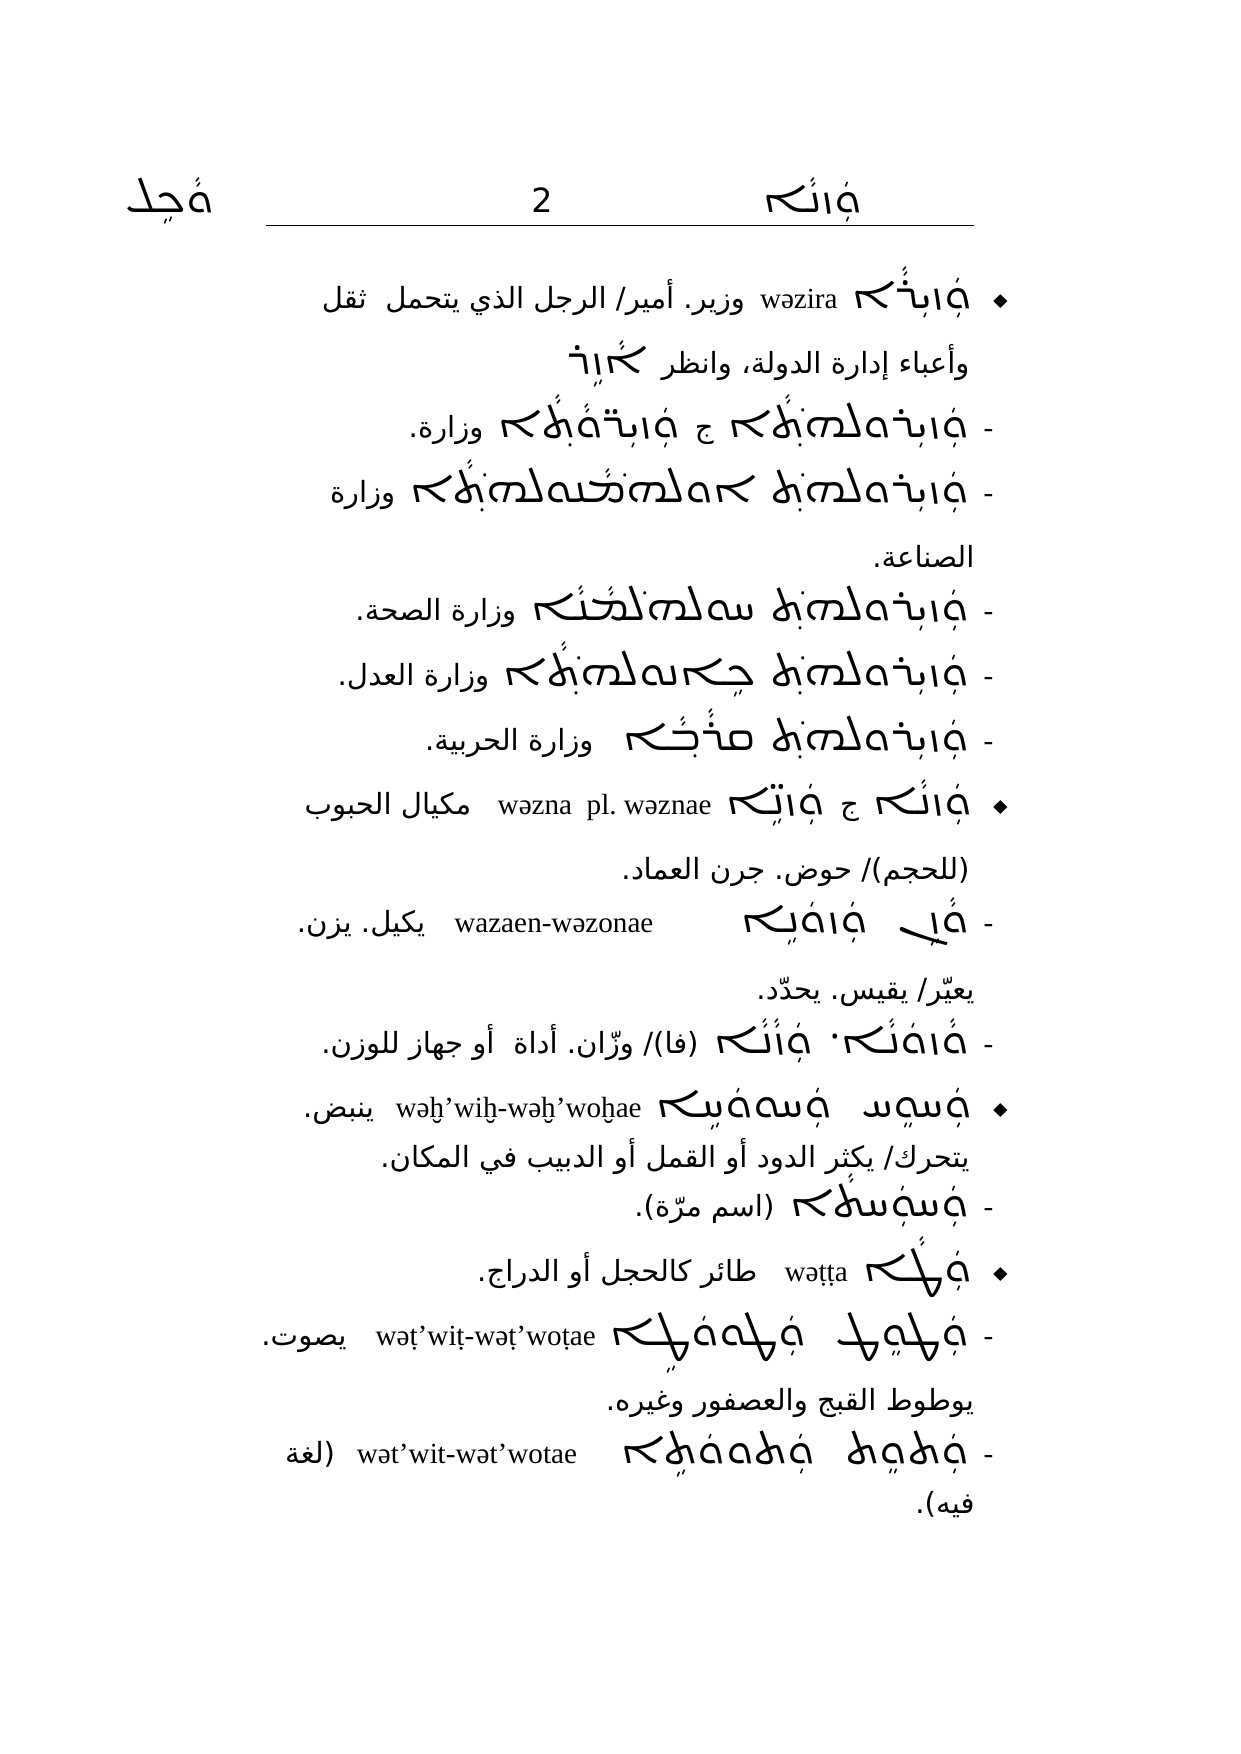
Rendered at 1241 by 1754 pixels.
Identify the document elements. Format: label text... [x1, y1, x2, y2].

text - ܘܲܙܝܼܪܘܠܗ݁ܬ݂ ܩܪܵܒ݂ܵܐ وزارة الحربية. [247, 707, 993, 772]
list ܘܲܛܵܐ wəṭṭa طائر كالحجل أو الدراج. [247, 1239, 993, 1303]
list ܘܲܙܢܵܐ ج ܘܲܙܢܹ̈ܐ wəzna pl. wəznae مكيال الحبوب (للحجم)/ حوض. جرن العماد. [247, 772, 993, 890]
list ܘܲܚܘܸܚ ܘܲܚܘܘܿܚܹܐ wəḫ’wiḫ-wəḫ’woḫae ينبض. يتحرك/ يكثر الدود أو القمل أو الدبيب في المكان. [247, 1075, 993, 1174]
text - ܘܲܙܝܼܪܘܠܗ݁ܬ݂ ܟܹܐܢܘܠܗ݁ܬ݂ܵܐ وزارة العدل. [266, 643, 993, 707]
text - ܘܲܬܘܸܬ ܘܲܬܘܘܿܬܹܐ wət’wit-wət’wotae (لغة فيه). [247, 1421, 993, 1520]
text - ܘܲܙܝܼܪܘܠܗ݁ܬ݂ ܐܘܠܗ݁ܡܵܢܘܠܗ݁ܬ݂ܵܐ وزارة الصناعة. [266, 460, 993, 578]
text - ܘܲܙܝܼܪܘܠܗ݁ܬ݂ܵܐ ج ܘܲܙܝܼܪ̈ܘܵܬ݂ܵܐ وزارة. [266, 395, 993, 460]
text - ܘܵܙܹܢ ܘܲܙܘܿܢܹܐ wazaen-wəzonae يكيل. يزن. يعيّر/ يقيس. يحدّد. [247, 890, 993, 1011]
text - ܘܲܚܘܲܚܬܵܐ (اسم مرّة). [247, 1174, 993, 1239]
text - ܘܲܙܝܼܪܘܠܗ݁ܬ݂ ܚܘܠܗ݁ܠܡܵܢܵܐ وزارة الصحة. [266, 578, 993, 643]
list ܘܲܙܝܼܪܵܐ wəzira وزير. أمير/ الرجل الذي يتحمل ثقل وأعباء إدارة الدولة، وانظر ܐܵܙܹܪ [247, 266, 993, 395]
text - ܘܲܛܘܸܛ ܘܲܛܘܘܿܛܹܐ wəṭ’wiṭ-wəṭ’woṭae يصوت. يوطوط القبج والعصفور وغيره. [247, 1303, 993, 1421]
text - ܘܵܙܘܿܢܵܐ܁ ܘܲܙܵܢܵܐ (فا)/ وزّان. أداة أو جهاز للوزن. [247, 1011, 993, 1075]
